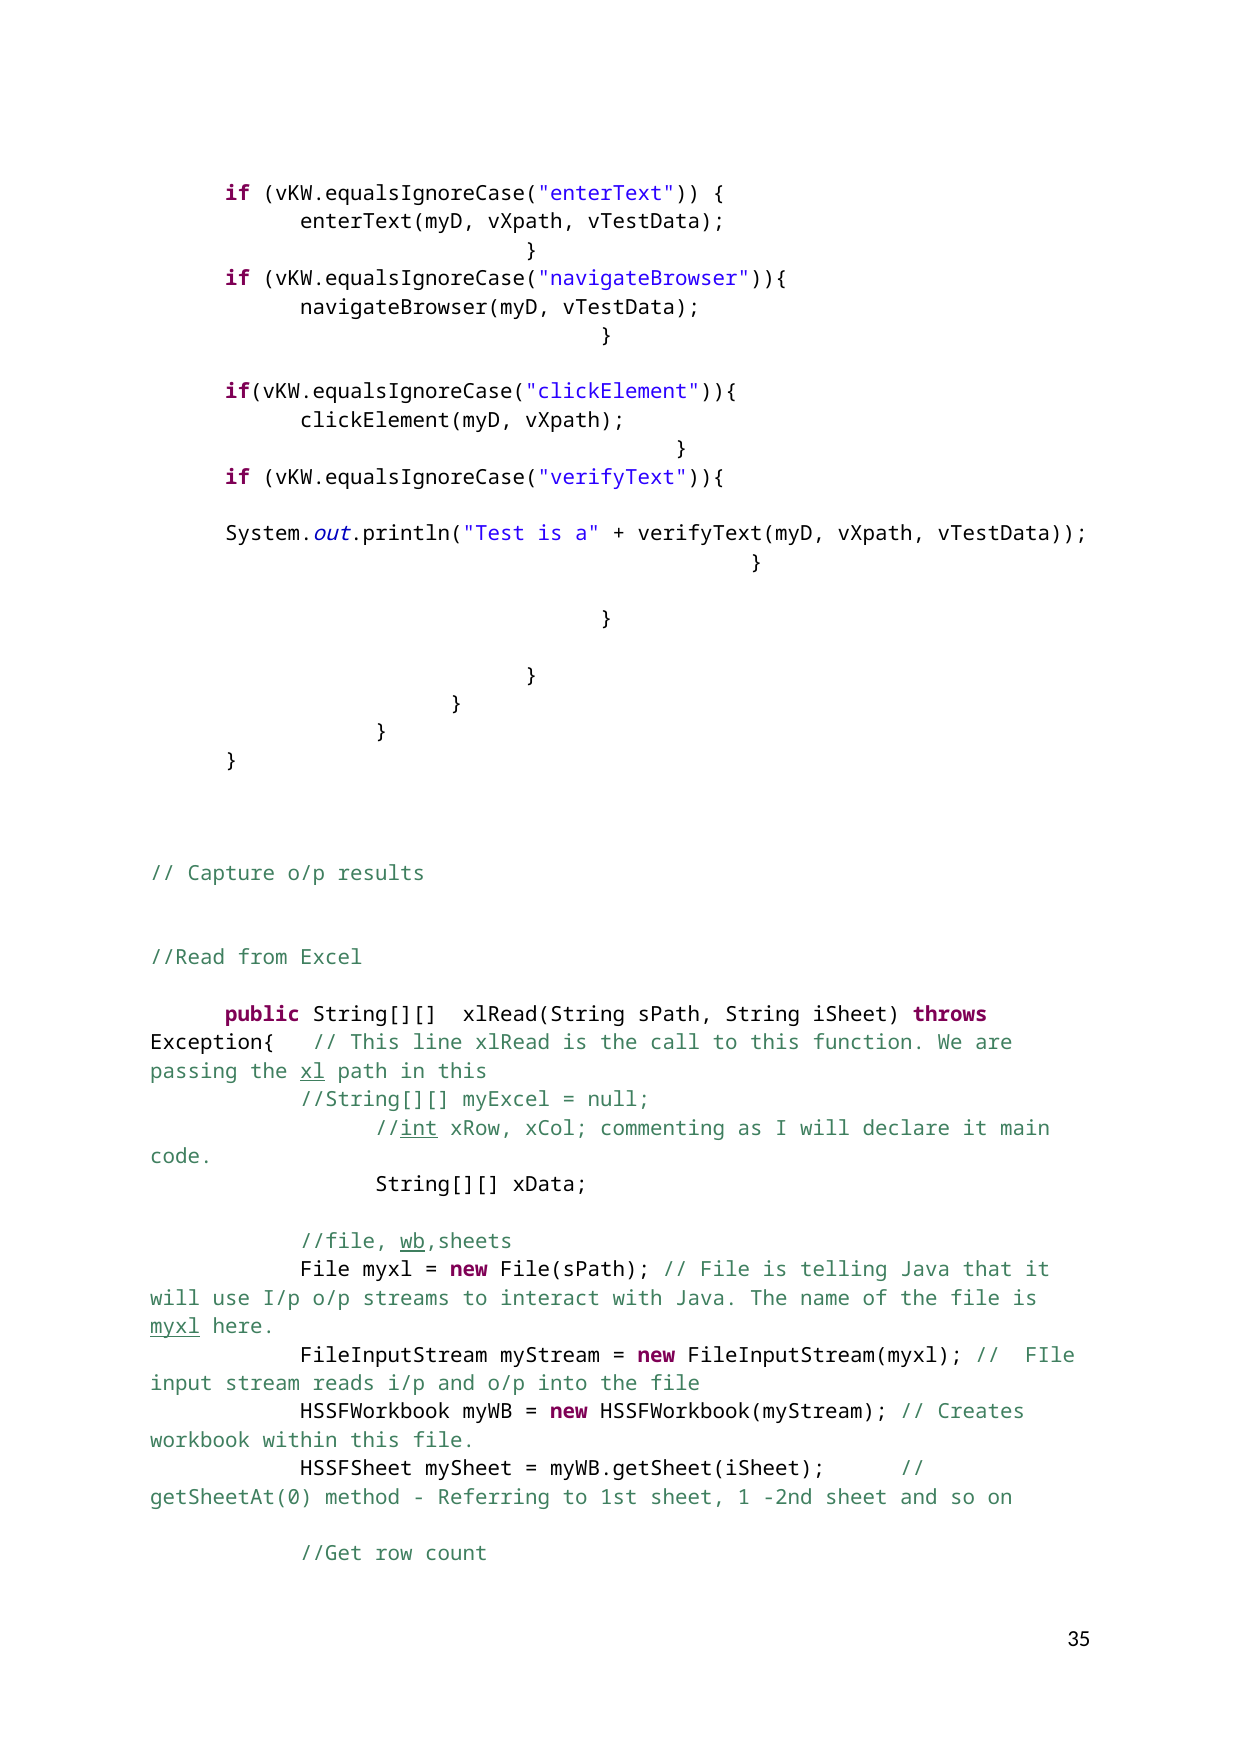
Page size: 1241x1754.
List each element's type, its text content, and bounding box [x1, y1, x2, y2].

text clickElement(myD, vXpath); [150, 405, 1090, 433]
text } [150, 235, 1090, 263]
text //String[][] myExcel = null; [150, 1084, 1090, 1113]
text // Capture o/p results [150, 858, 1090, 886]
text if (vKW.equalsIgnoreCase("enterText")) { [150, 178, 1090, 206]
text public String[][] xlRead(String sPath, String iSheet) throws Exception{ // This line xlRead is the call to this function. We are passing the xl path in this [150, 999, 1090, 1084]
text FileInputStream myStream = new FileInputStream(myxl); // FIle input stream reads i/p and o/p into the file [150, 1340, 1090, 1397]
text if (vKW.equalsIgnoreCase("navigateBrowser")){ [150, 263, 1090, 292]
text } [150, 660, 1090, 688]
text HSSFWorkbook myWB = new HSSFWorkbook(myStream); // Creates workbook within this file. [150, 1397, 1090, 1453]
text } [150, 688, 1090, 717]
text //file, wb,sheets [150, 1226, 1090, 1254]
text String[][] xData; [150, 1169, 1090, 1198]
text } [150, 717, 1090, 745]
text //int xRow, xCol; commenting as I will declare it main code. [150, 1113, 1090, 1169]
text } [150, 603, 1090, 632]
text if(vKW.equalsIgnoreCase("clickElement")){ [150, 349, 1090, 405]
text System.out.println("Test is a" + verifyText(myD, vXpath, vTestData)); [150, 490, 1090, 547]
text navigateBrowser(myD, vTestData); [150, 292, 1090, 320]
text } [150, 433, 1090, 462]
text //Read from Excel [150, 942, 1090, 971]
text } [150, 547, 1090, 575]
text enterText(myD, vXpath, vTestData); [150, 206, 1090, 235]
text } [150, 320, 1090, 349]
text if (vKW.equalsIgnoreCase("verifyText")){ [150, 462, 1090, 490]
text //Get row count [150, 1538, 1090, 1567]
text HSSFSheet mySheet = myWB.getSheet(iSheet); // getSheetAt(0) method - Referring to 1st sheet, 1 -2nd sheet and so on [150, 1453, 1090, 1510]
text File myxl = new File(sPath); // File is telling Java that it will use I/p o/p streams to interact with Java. The name of the file is myxl here. [150, 1254, 1090, 1340]
text } [150, 745, 1090, 773]
